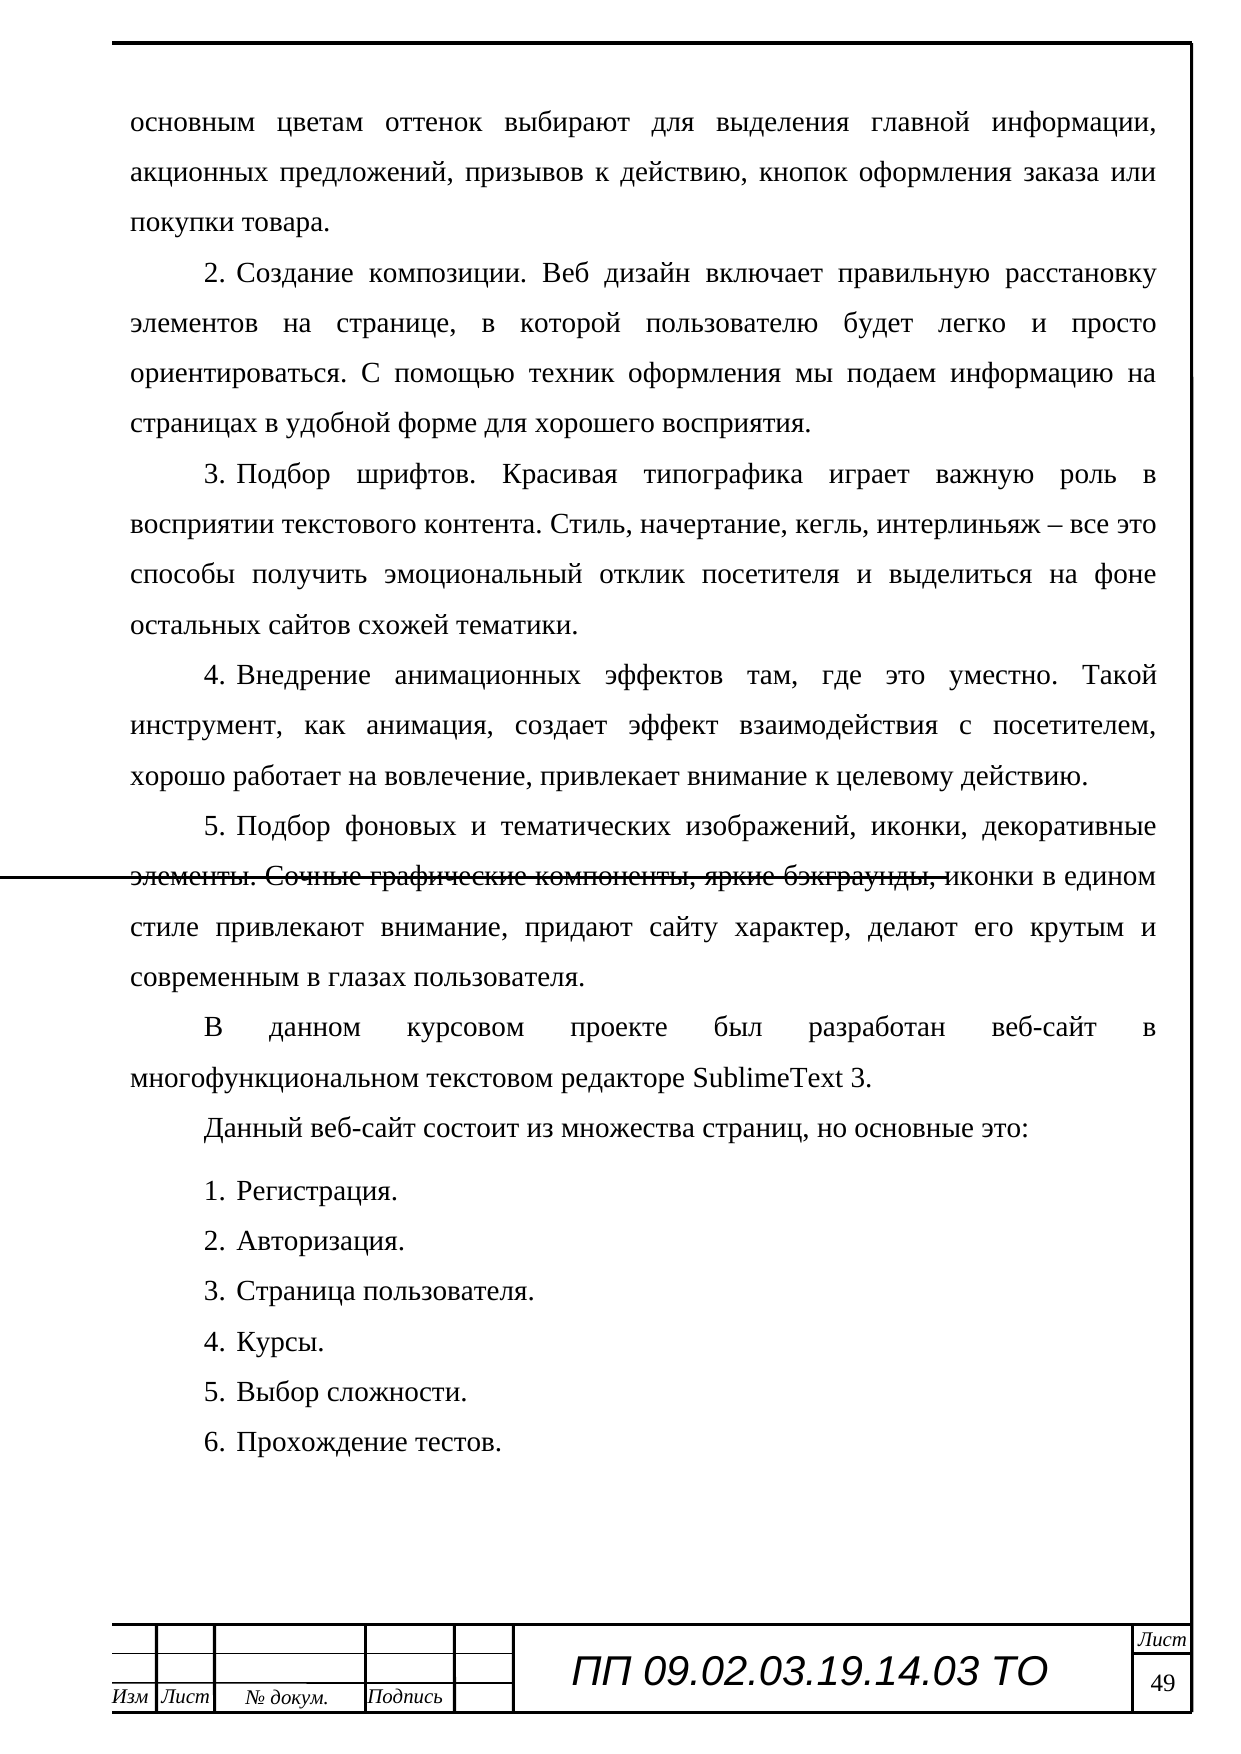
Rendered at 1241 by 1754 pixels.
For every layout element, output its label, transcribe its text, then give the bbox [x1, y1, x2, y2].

list Прохождение тестов. [130, 1424, 1157, 1458]
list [130, 104, 1157, 238]
list Внедрение анимационных эффектов там, где это уместно. Такой инструмент, как анимация, создает эффект взаимодействия с посетителем, хорошо работает на вовлечение, привлекает внимание к целевому действию. [130, 657, 1157, 791]
text В данном курсовом проекте был разработан веб-сайт в многофункциональном текстовом редакторе SublimeText 3. [130, 1009, 1157, 1093]
list Регистрация. [130, 1173, 1157, 1206]
list Страница пользователя. [130, 1273, 1157, 1307]
list Авторизация. [130, 1223, 1157, 1257]
list Создание композиции. Веб дизайн включает правильную расстановку элементов на странице, в которой пользователю будет легко и просто ориентироваться. С помощью техник оформления мы подаем информацию на страницах в удобной форме для хорошего восприятия. [130, 255, 1157, 439]
list Подбор шрифтов. Красивая типографика играет важную роль в восприятии текстового контента. Стиль, начертание, кегль, интерлиньяж – все это способы получить эмоциональный отклик посетителя и выделиться на фоне остальных сайтов схожей тематики. [130, 456, 1157, 640]
list Выбор сложности. [130, 1374, 1157, 1408]
list Курсы. [130, 1324, 1157, 1357]
text Данный веб-сайт состоит из множества страниц, но основные это: [130, 1110, 1157, 1143]
list Подбор фоновых и тематических изображений, иконки, декоративные элементы. Сочные графические компоненты, яркие бэкграунды, иконки в едином стиле привлекают внимание, придают сайту характер, делают его крутым и современным в глазах пользователя. [130, 808, 1157, 993]
